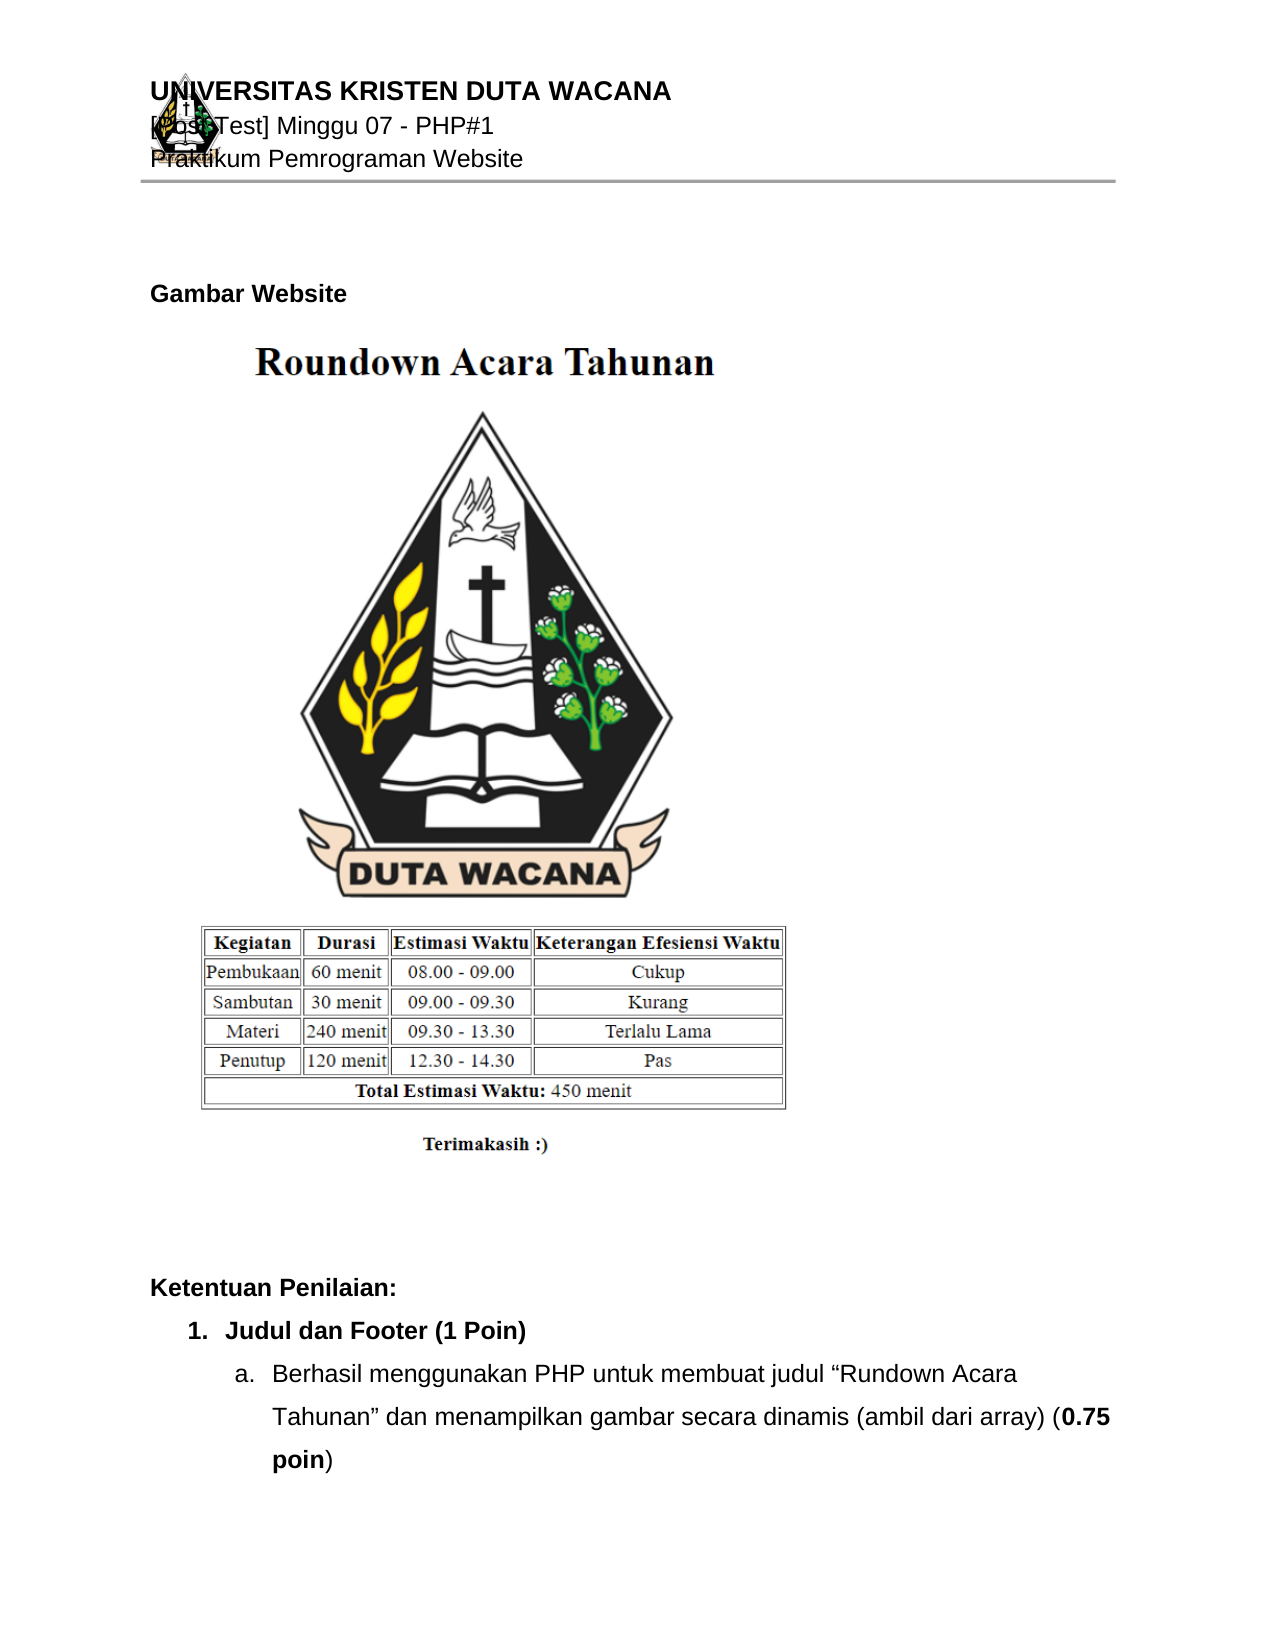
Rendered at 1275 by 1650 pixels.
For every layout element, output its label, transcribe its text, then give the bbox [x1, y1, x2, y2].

text Ketentuan Penilaian: [150, 1272, 1125, 1301]
text Gambar Website [150, 279, 1125, 308]
picture [150, 322, 806, 1217]
picture [196, 155, 203, 164]
picture [154, 152, 163, 158]
picture [221, 155, 226, 164]
list Berhasil menggunakan PHP untuk membuat judul “Rundown Acara Tahunan” dan menampilkan gambar secara dinamis (ambil dari array) (0.75 poin) [234, 1359, 1125, 1474]
picture [150, 72, 226, 164]
list Judul dan Footer (1 Poin) [187, 1316, 1125, 1344]
